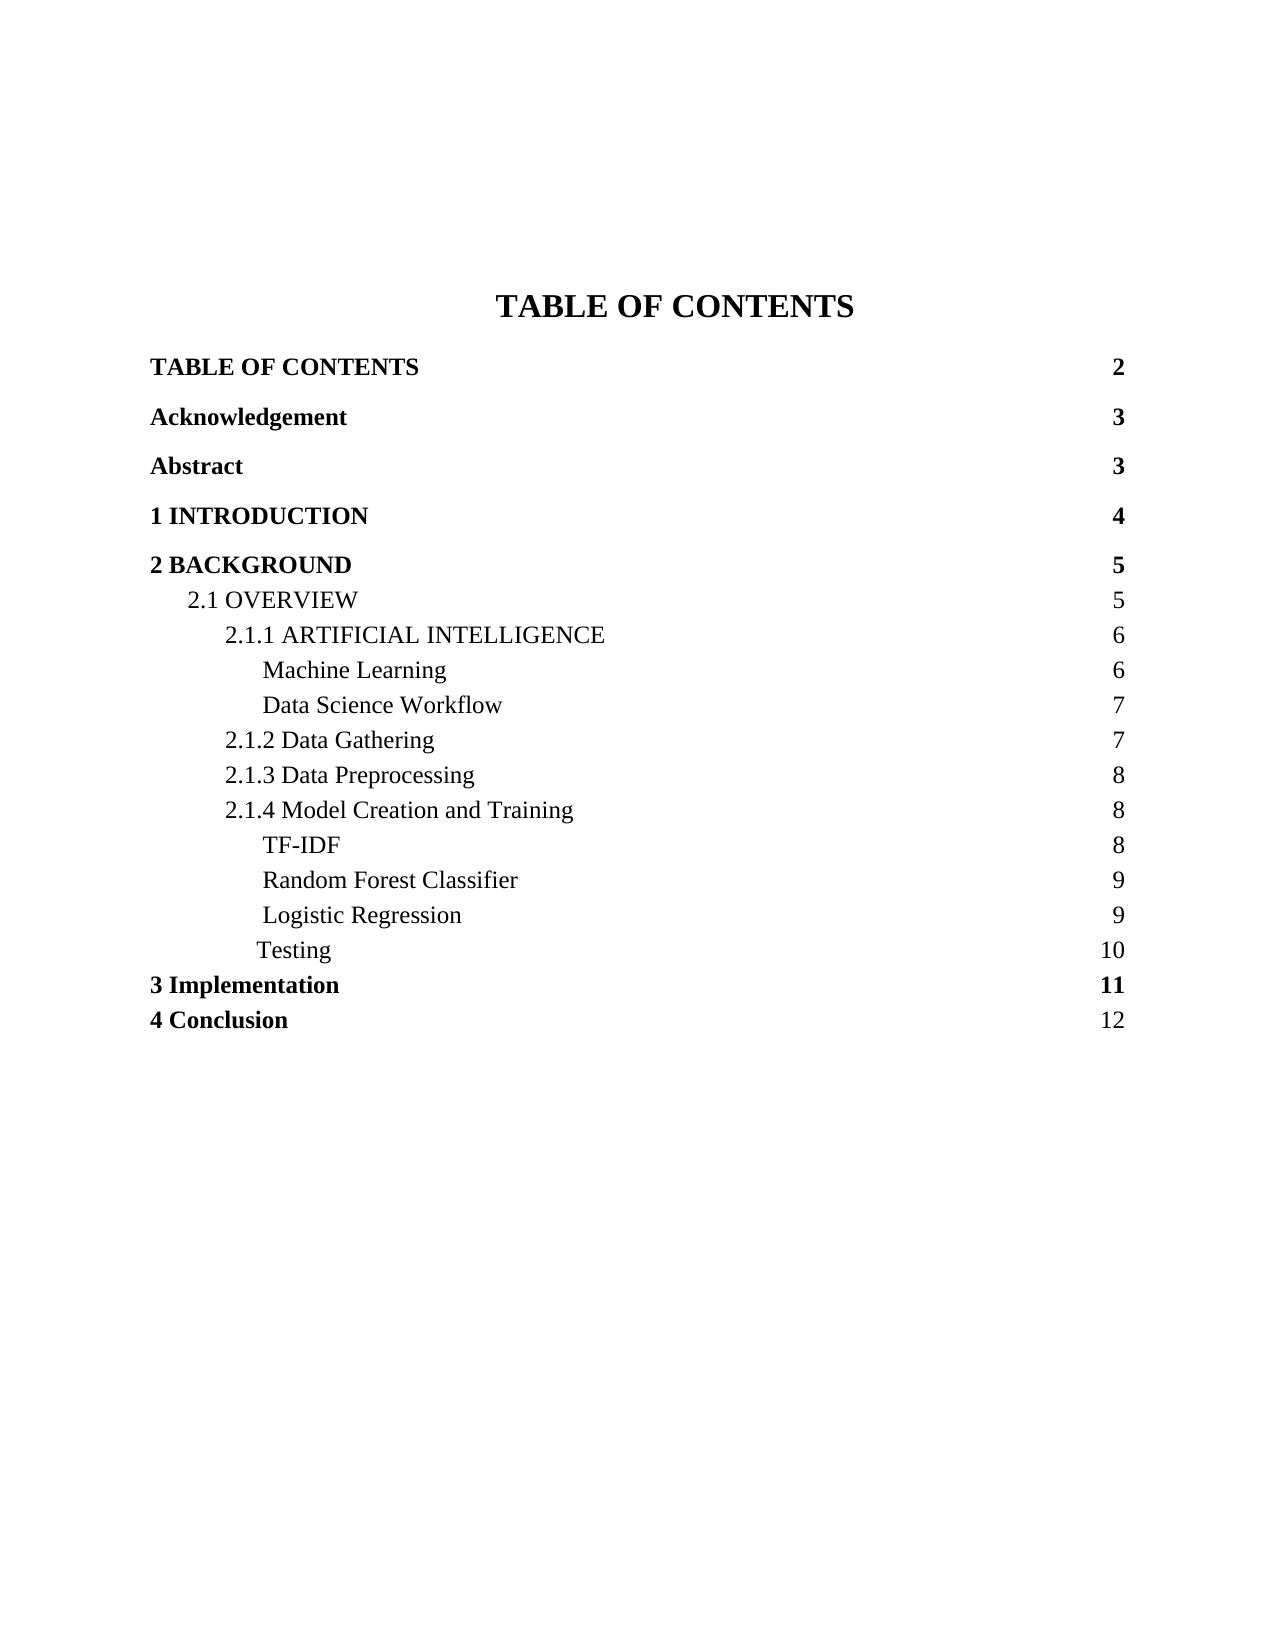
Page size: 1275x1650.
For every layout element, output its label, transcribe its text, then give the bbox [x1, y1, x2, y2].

subtitle TABLE OF CONTENTS [225, 286, 1125, 324]
